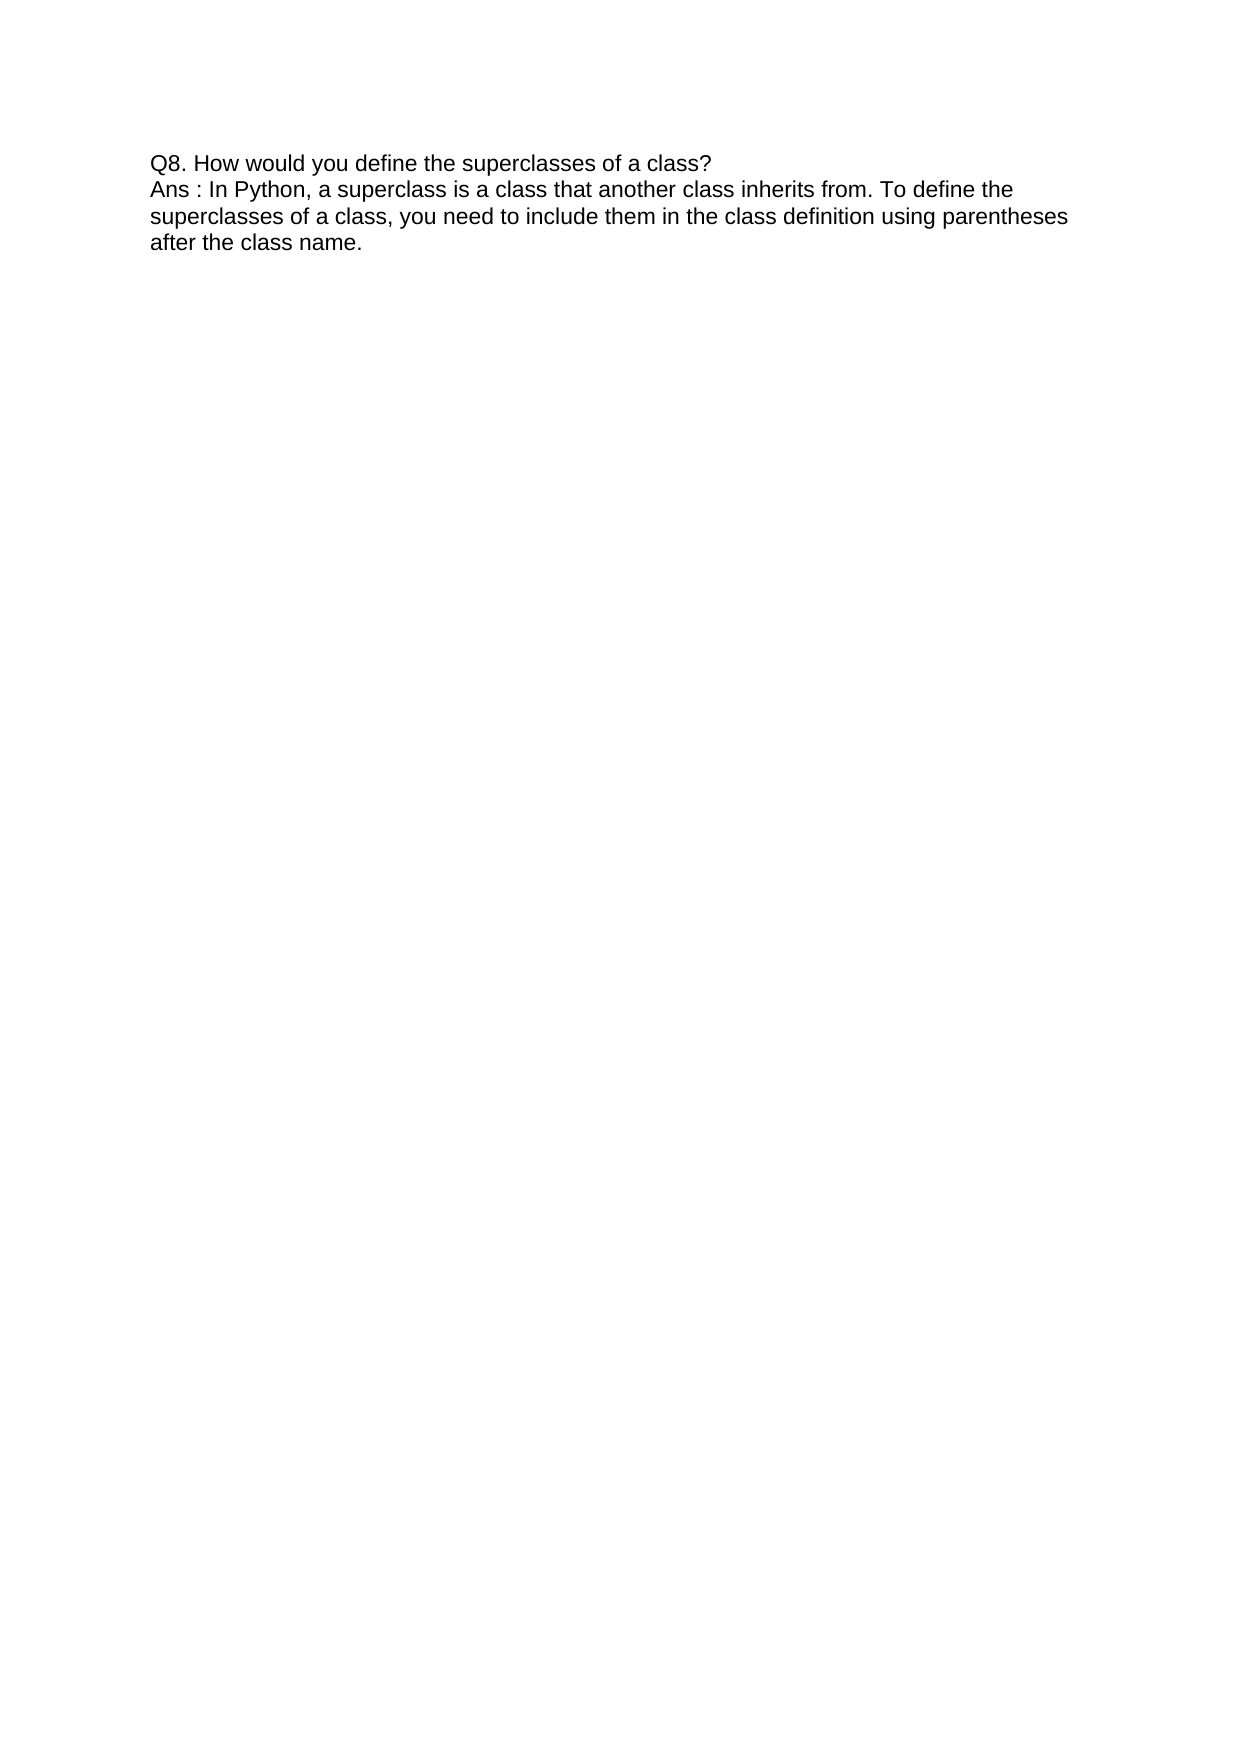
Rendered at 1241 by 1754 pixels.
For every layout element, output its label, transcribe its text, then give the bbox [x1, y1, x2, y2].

text Q8. How would you define the superclasses of a class? [150, 150, 1090, 176]
text Ans : In Python, a superclass is a class that another class inherits from. To define the superclasses of a class, you need to include them in the class definition using parentheses after the class name. [150, 176, 1090, 255]
